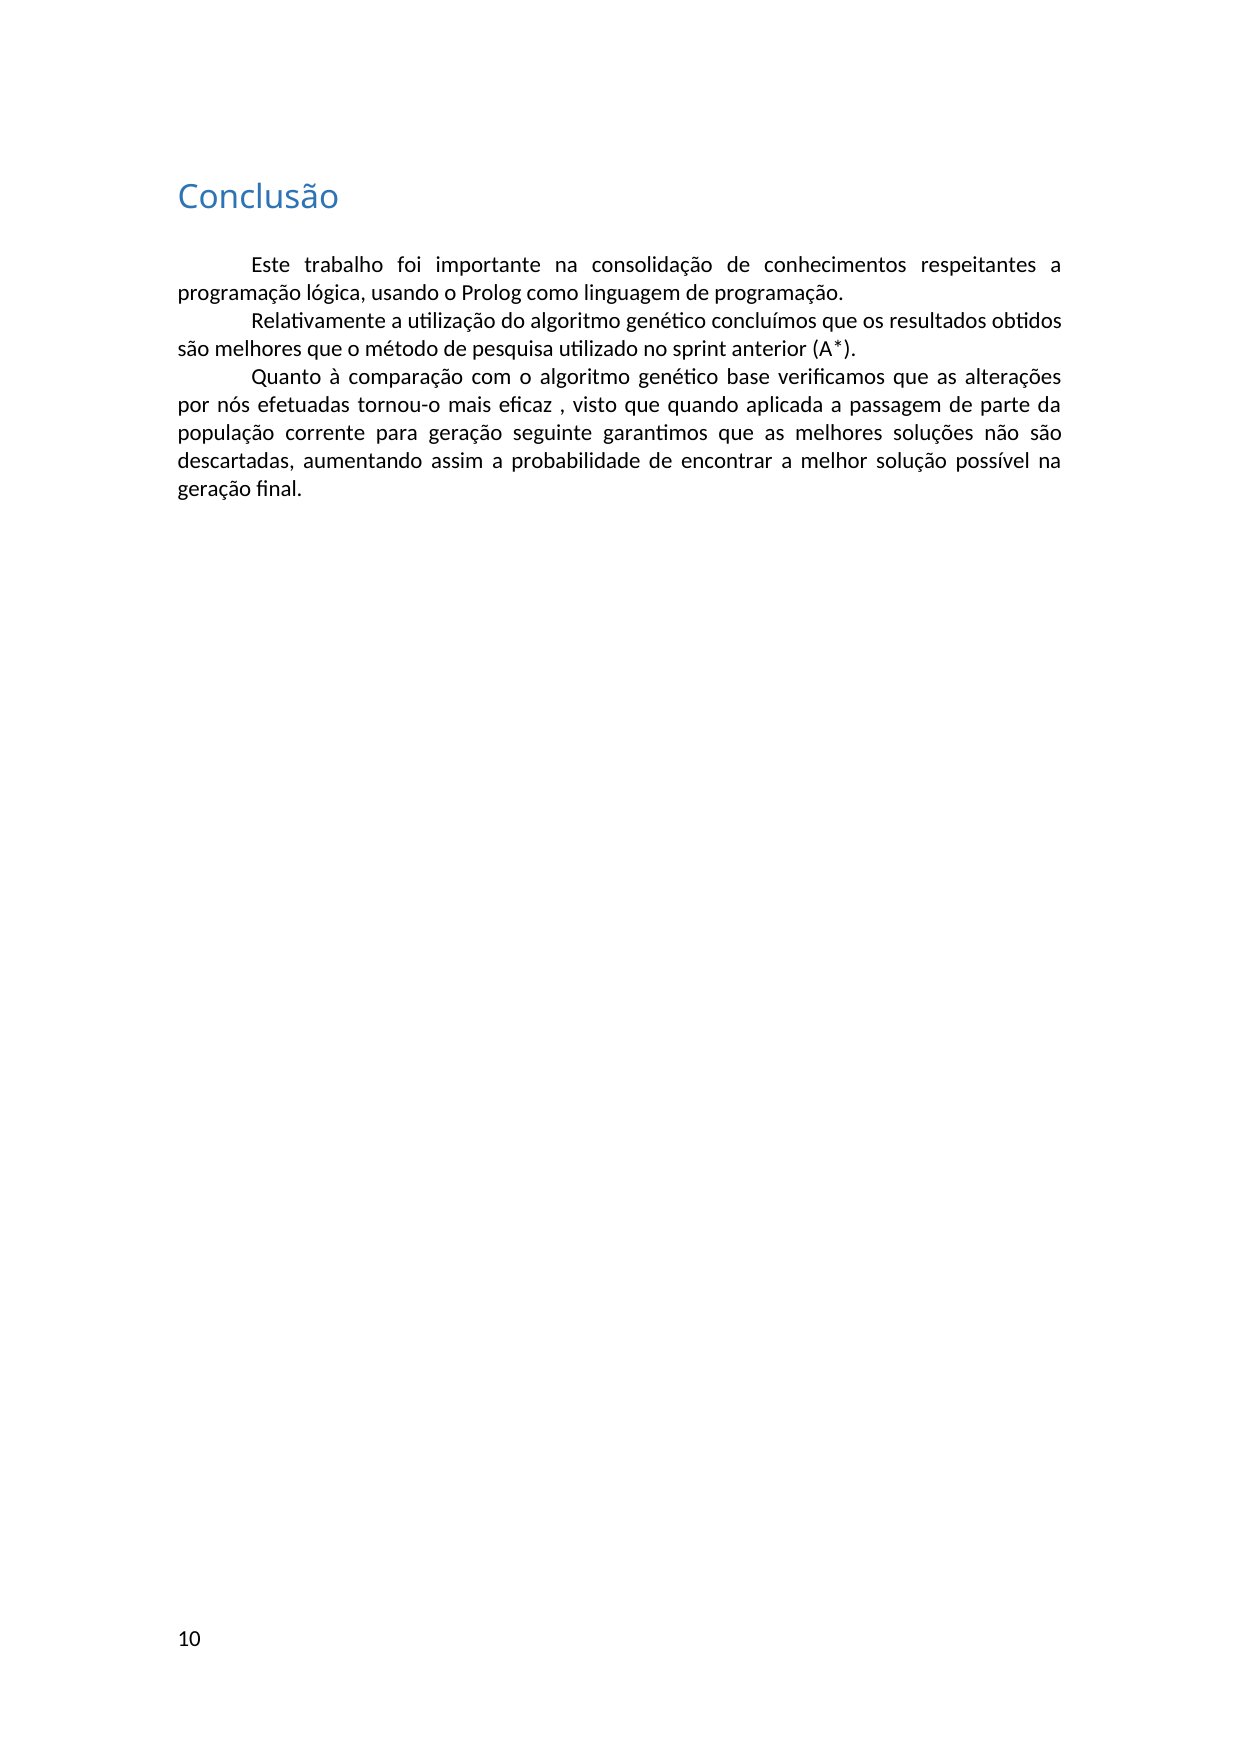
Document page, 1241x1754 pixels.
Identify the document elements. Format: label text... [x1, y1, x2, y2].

text Este trabalho foi importante na consolidação de conhecimentos respeitantes a programação lógica, usando o Prolog como linguagem de programação. [177, 250, 1063, 306]
text Quanto à comparação com o algoritmo genético base verificamos que as alterações por nós efetuadas tornou-o mais eficaz , visto que quando aplicada a passagem de parte da população corrente para geração seguinte garantimos que as melhores soluções não são descartadas, aumentando assim a probabilidade de encontrar a melhor solução possível na geração final. [177, 362, 1063, 502]
text Relativamente a utilização do algoritmo genético concluímos que os resultados obtidos são melhores que o método de pesquisa utilizado no sprint anterior (A*). [177, 306, 1063, 362]
subtitle Conclusão [177, 173, 1063, 218]
